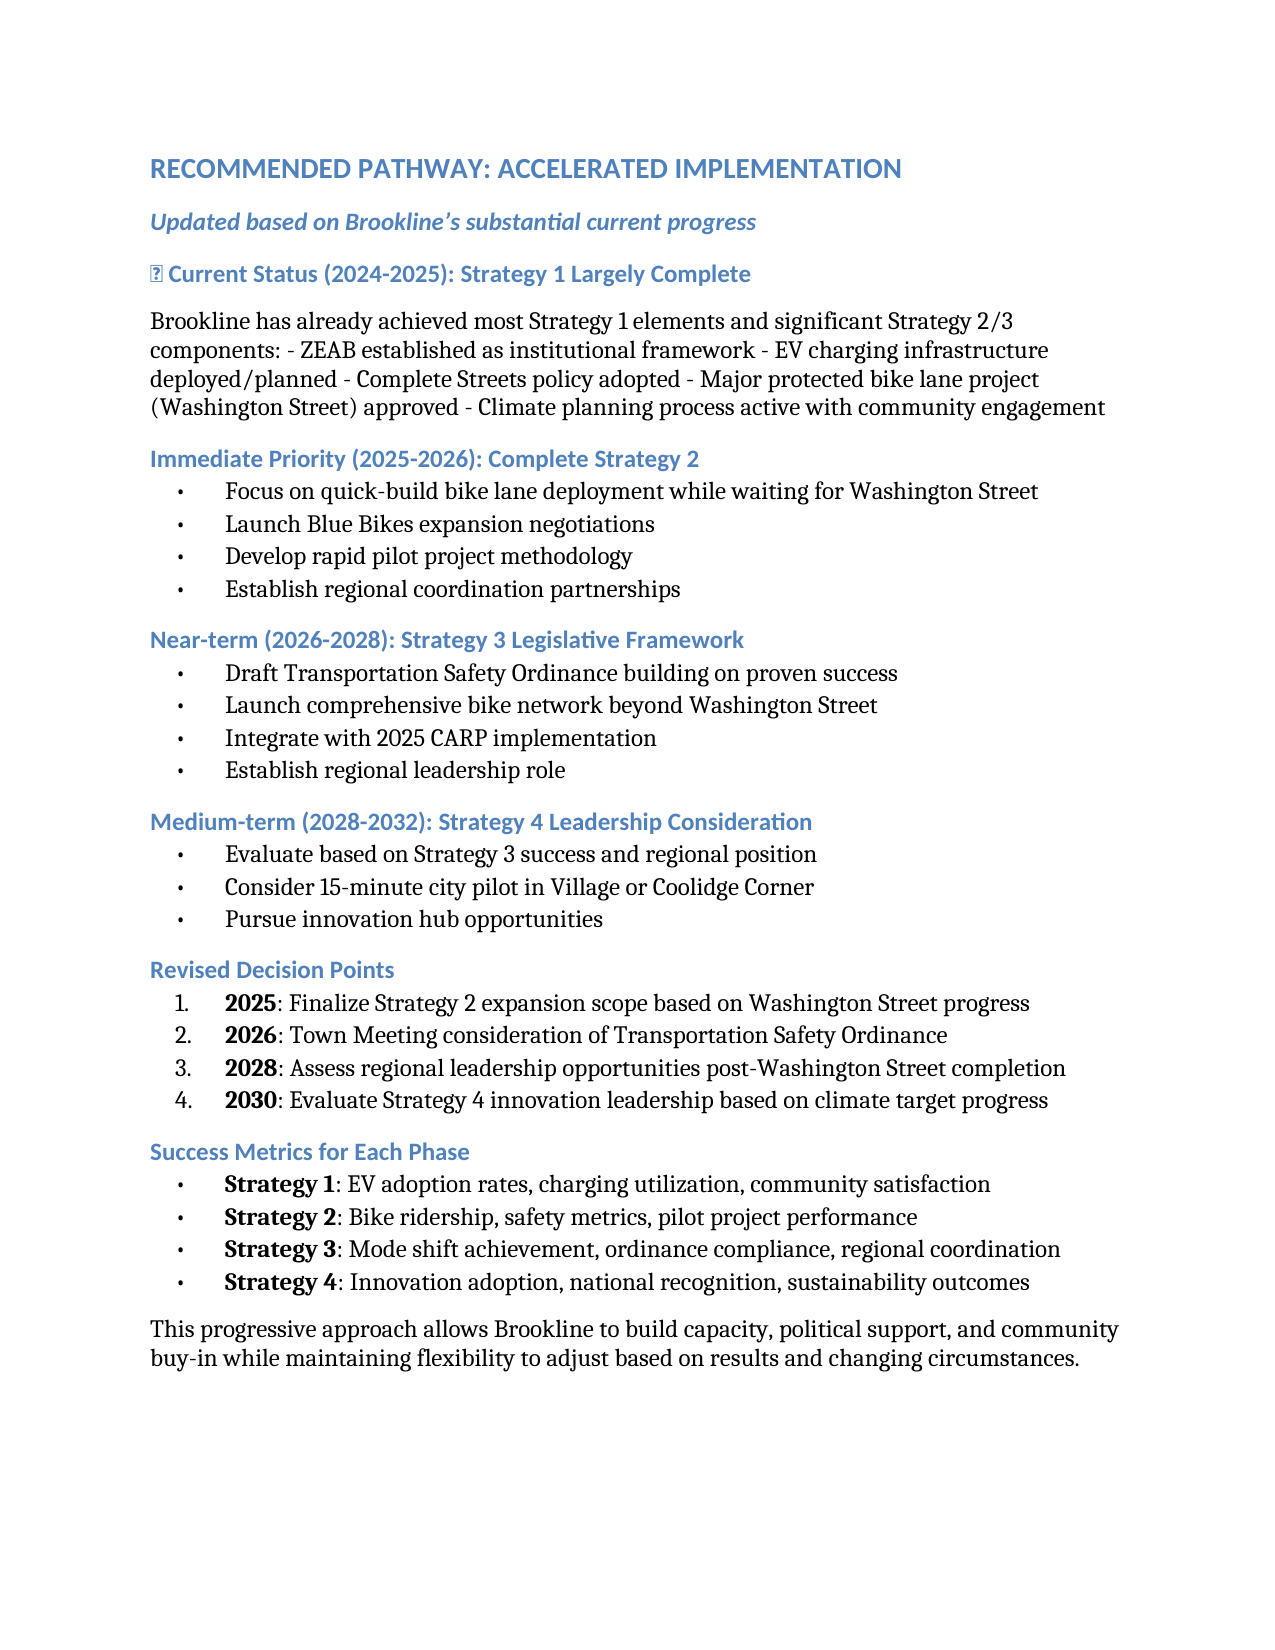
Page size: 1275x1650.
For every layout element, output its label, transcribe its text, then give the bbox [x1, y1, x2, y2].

list Develop rapid pilot project methodology [175, 542, 1125, 571]
subtitle Immediate Priority (2025-2026): Complete Strategy 2 [150, 443, 1125, 473]
subtitle Medium-term (2028-2032): Strategy 4 Leadership Consideration [150, 806, 1125, 836]
list Evaluate based on Strategy 3 success and regional position [175, 840, 1125, 869]
subtitle Near-term (2026-2028): Strategy 3 Legislative Framework [150, 624, 1125, 655]
list Consider 15-minute city pilot in Village or Coolidge Corner [175, 872, 1125, 901]
text Brookline has already achieved most Strategy 1 elements and significant Strategy 2/3 components: - ZEAB established as institutional framework - EV charging infrastructure deployed/planned - Complete Streets policy adopted - Major protected bike lane project (Washington Street) approved - Climate planning process active with community engagement [150, 307, 1125, 422]
subtitle ✅ Current Status (2024-2025): Strategy 1 Largely Complete [150, 258, 1125, 288]
list Strategy 4: Innovation adoption, national recognition, sustainability outcomes [175, 1268, 1125, 1296]
list Focus on quick-build bike lane deployment while waiting for Washington Street [175, 477, 1125, 506]
list Establish regional leadership role [175, 756, 1125, 785]
list Strategy 3: Mode shift achievement, ordinance compliance, regional coordination [175, 1235, 1125, 1264]
subtitle Updated based on Brookline’s substantial current progress [150, 206, 1125, 237]
subtitle Revised Decision Points [150, 954, 1125, 985]
list 2025: Finalize Strategy 2 expansion scope based on Washington Street progress [175, 989, 1125, 1017]
list Launch Blue Bikes expansion negotiations [175, 510, 1125, 538]
subtitle RECOMMENDED PATHWAY: ACCELERATED IMPLEMENTATION [150, 150, 1125, 186]
list Integrate with 2025 CARP implementation [175, 723, 1125, 752]
list Strategy 2: Bike ridership, safety metrics, pilot project performance [175, 1203, 1125, 1231]
list Pursue innovation hub opportunities [175, 905, 1125, 934]
list Launch comprehensive bike network beyond Washington Street [175, 691, 1125, 720]
list 2026: Town Meeting consideration of Transportation Safety Ordinance [175, 1021, 1125, 1050]
list Draft Transportation Safety Ordinance building on proven success [175, 658, 1125, 687]
subtitle Success Metrics for Each Phase [150, 1136, 1125, 1166]
list Strategy 1: EV adoption rates, charging utilization, community satisfaction [175, 1170, 1125, 1199]
list 2028: Assess regional leadership opportunities post-Washington Street completion [175, 1054, 1125, 1082]
text This progressive approach allows Brookline to build capacity, political support, and community buy-in while maintaining flexibility to adjust based on results and changing circumstances. [150, 1315, 1125, 1373]
list Establish regional coordination partnerships [175, 575, 1125, 603]
list 2030: Evaluate Strategy 4 innovation leadership based on climate target progress [175, 1086, 1125, 1115]
